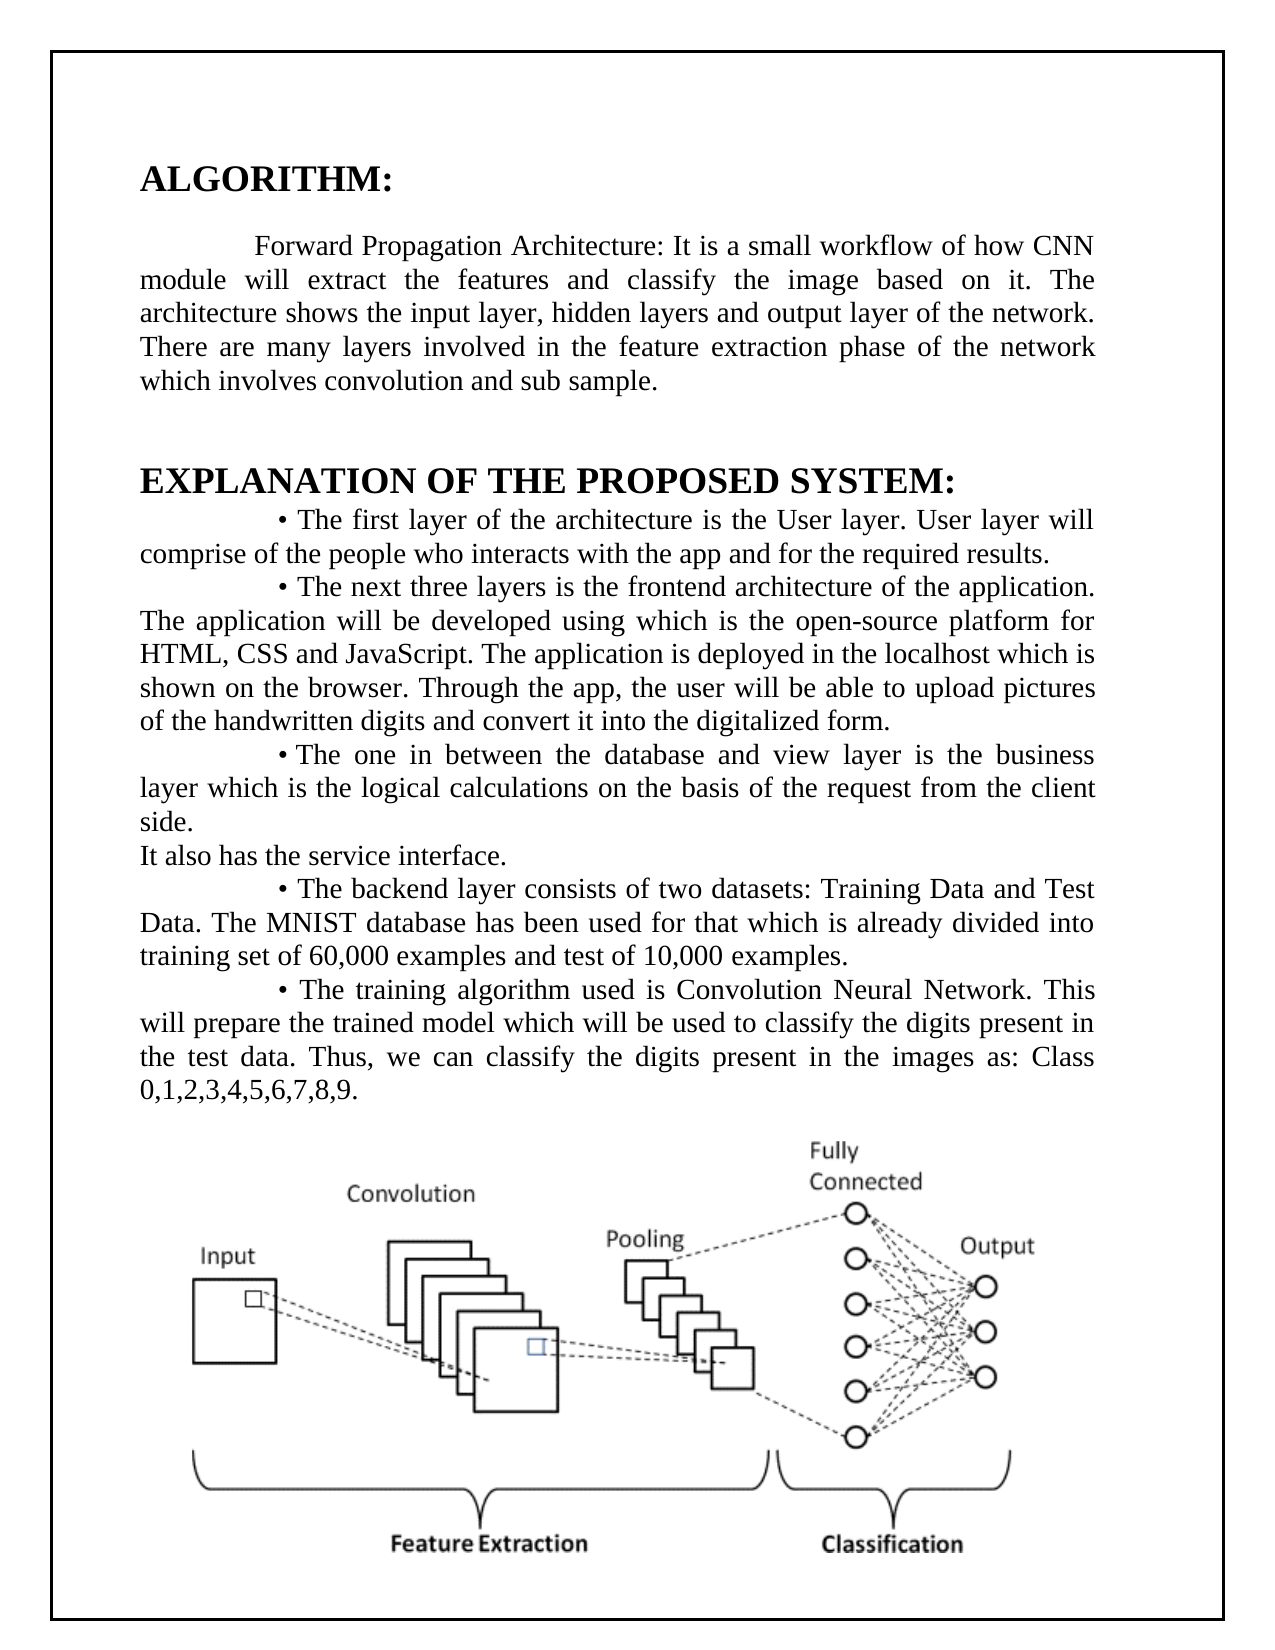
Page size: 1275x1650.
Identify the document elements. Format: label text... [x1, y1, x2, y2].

text Forward Propagation Architecture: It is a small workflow of how CNN module will extract the features and classify the image based on it. The architecture shows the input layer, hidden layers and output layer of the network. There are many layers involved in the feature extraction phase of the network which involves convolution and sub sample. [139, 228, 1096, 396]
list The next three layers is the frontend architecture of the application. The application will be developed using which is the open-source platform for HTML, CSS and JavaScript. The application is deployed in the localhost which is shown on the browser. Through the app, the user will be able to upload pictures of the handwritten digits and convert it into the digitalized form. [139, 569, 1096, 737]
list The one in between the database and view layer is the business layer which is the logical calculations on the basis of the request from the client side. [139, 737, 1096, 838]
subtitle EXPLANATION OF THE PROPOSED SYSTEM: [139, 459, 1202, 502]
subtitle ALGORITHM: [139, 156, 1202, 199]
list The backend layer consists of two datasets: Training Data and Test Data. The MNIST database has been used for that which is already divided into training set of 60,000 examples and test of 10,000 examples. [139, 871, 1095, 972]
list The training algorithm used is Convolution Neural Network. This will prepare the trained model which will be used to classify the digits present in the test data. Thus, we can classify the digits present in the images as: Class 0,1,2,3,4,5,6,7,8,9. [139, 972, 1096, 1106]
list The first layer of the architecture is the User layer. User layer will comprise of the people who interacts with the app and for the required results. [139, 502, 1095, 569]
picture [191, 1141, 1036, 1553]
text It also has the service interface. [139, 838, 1202, 871]
